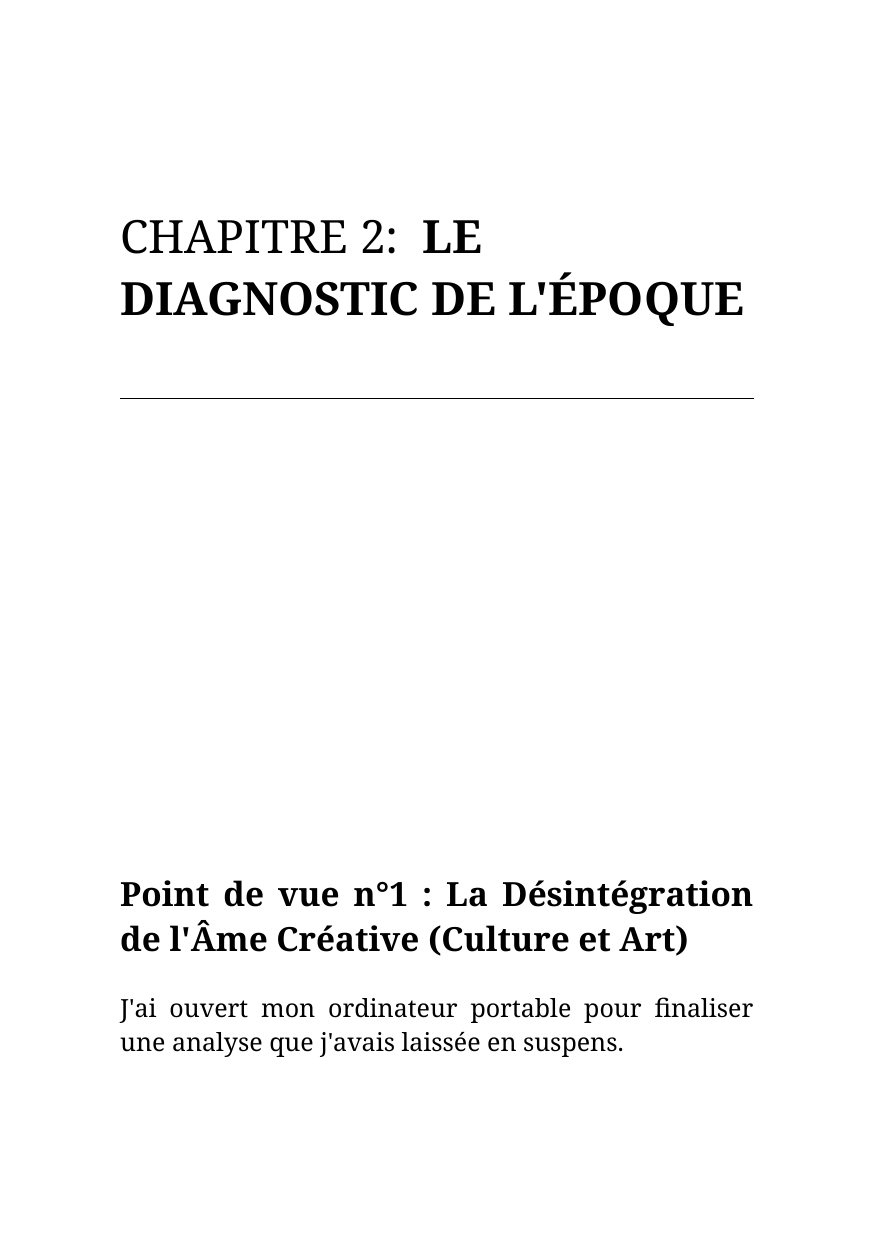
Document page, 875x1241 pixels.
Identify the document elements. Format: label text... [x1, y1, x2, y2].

subtitle CHAPITRE 2: LE DIAGNOSTIC DE L'ÉPOQUE [120, 204, 754, 329]
text Point de vue n°1 : La Désintégration de l'Âme Créative (Culture et Art) [120, 871, 754, 961]
text J'ai ouvert mon ordinateur portable pour finaliser une analyse que j'avais laissée en suspens. [120, 991, 754, 1059]
